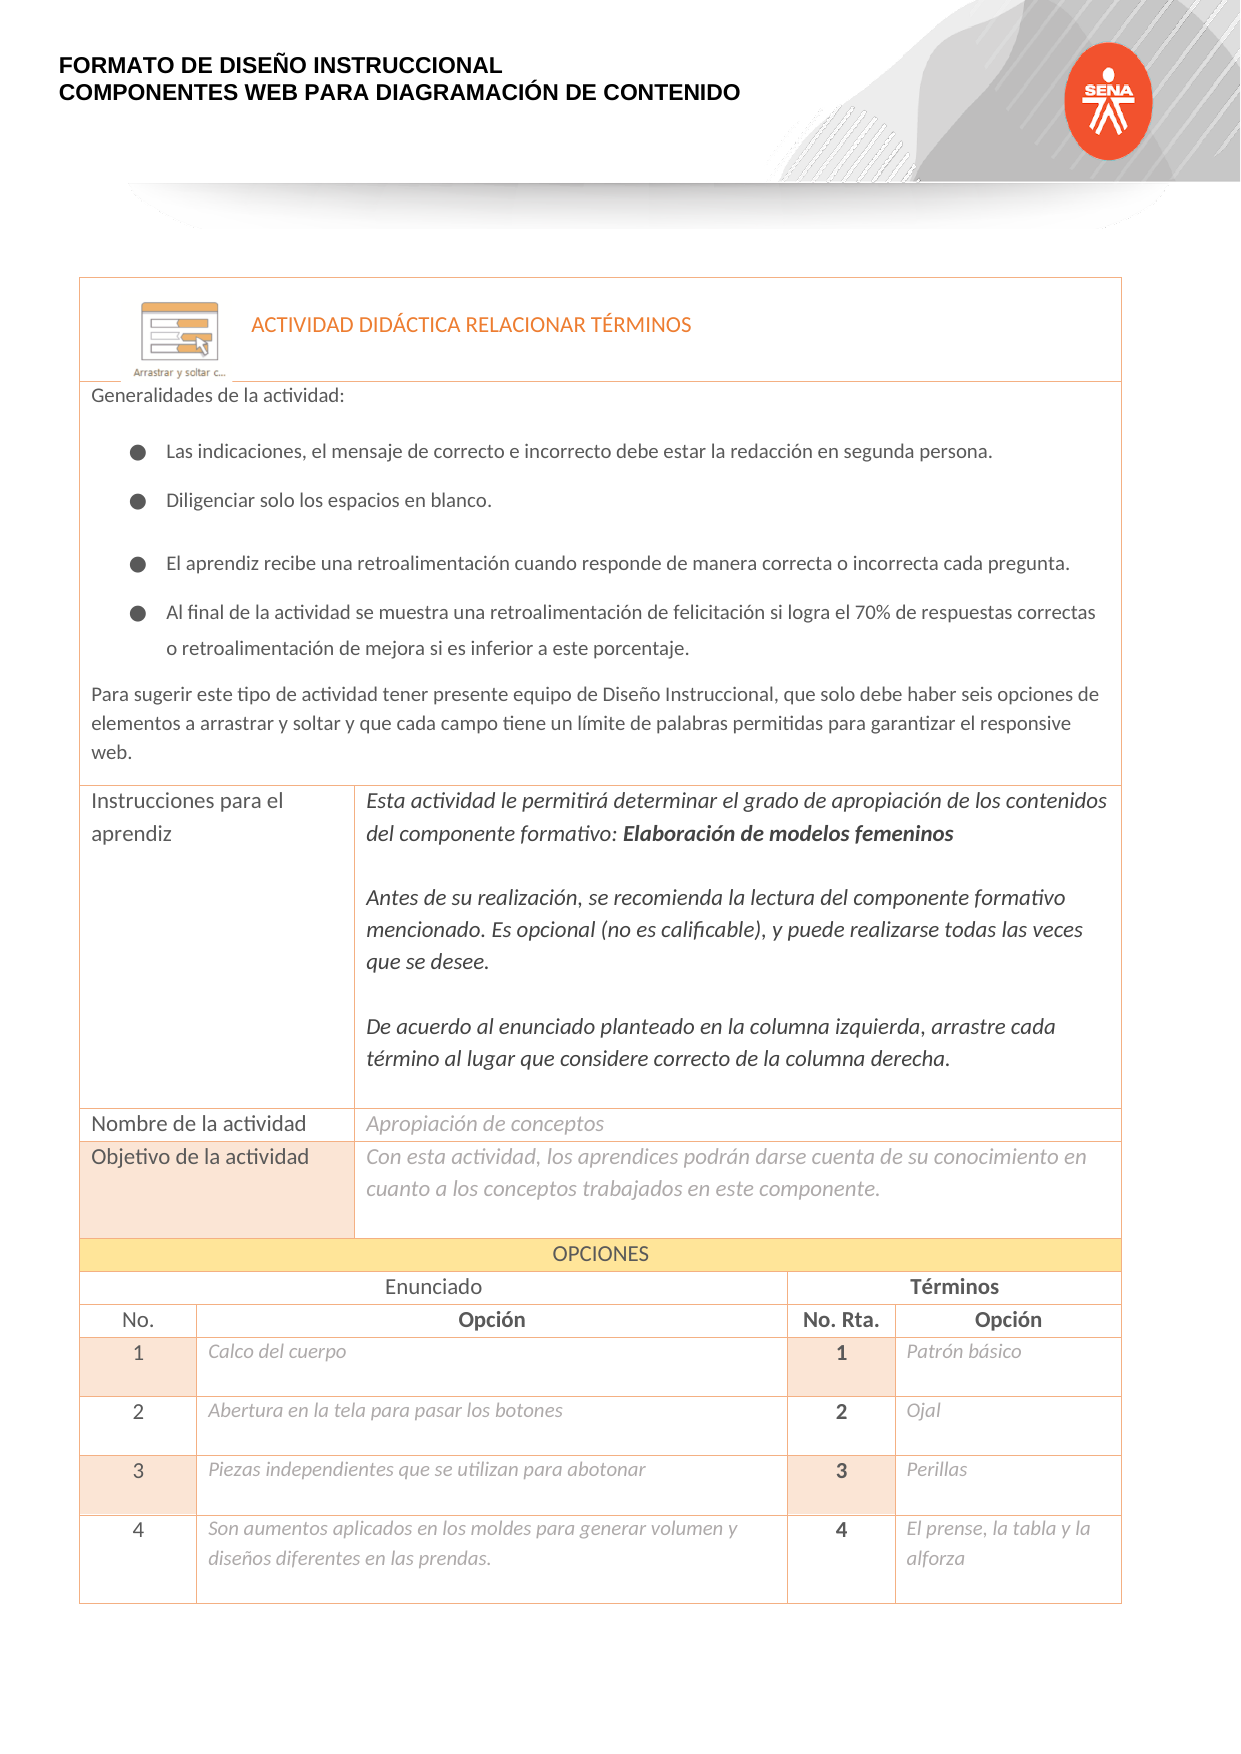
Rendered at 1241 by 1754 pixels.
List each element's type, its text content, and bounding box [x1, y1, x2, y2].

table_cell Objetivo de la actividad [80, 1142, 354, 1238]
table_cell Patrón básico [896, 1338, 1121, 1396]
table_cell Son aumentos aplicados en los moldes para generar volumen y diseños diferentes en las prendas. [197, 1516, 787, 1603]
table_cell Términos [788, 1272, 1121, 1304]
table_header ACTIVIDAD DIDÁCTICA RELACIONAR TÉRMINOS [80, 278, 1121, 381]
table_cell 2 [788, 1397, 895, 1455]
table_cell Opción [197, 1305, 787, 1337]
table_cell Instrucciones para el aprendiz [80, 786, 354, 1108]
table_cell Calco del cuerpo [197, 1338, 787, 1396]
table_cell El prense, la tabla y la alforza [896, 1516, 1121, 1603]
table_cell Opción [896, 1305, 1121, 1337]
picture [120, 293, 233, 382]
table_cell Piezas independientes que se utilizan para abotonar [197, 1456, 787, 1514]
table_cell Abertura en la tela para pasar los botones [197, 1397, 787, 1455]
table_cell 4 [80, 1516, 196, 1603]
table_cell No. Rta. [788, 1305, 895, 1337]
table_cell 4 [788, 1516, 895, 1603]
table_cell Enunciado [80, 1272, 787, 1304]
table_cell Generalidades de la actividad: Las indicaciones, el mensaje de correcto e incorrecto debe estar la redacción en segunda persona. Diligenciar solo los espacios en blanco. El aprendiz recibe una retroalimentación cuando responde de manera correcta o incorrecta cada pregunta. Al final de la actividad se muestra una retroalimentación de felicitación si logra el 70% de respuestas correctas o retroalimentación de mejora si es inferior a este porcentaje. Para sugerir este tipo de actividad tener presente equipo de Diseño Instruccional, que solo debe haber seis opciones de elementos a arrastrar y soltar y que cada campo tiene un límite de palabras permitidas para garantizar el responsive web. [80, 382, 1121, 785]
table_cell 1 [80, 1338, 196, 1396]
table_cell OPCIONES [80, 1239, 1121, 1271]
table_cell 3 [80, 1456, 196, 1514]
table_cell Ojal [896, 1397, 1121, 1455]
picture [0, 0, 1241, 229]
table_cell Perillas [896, 1456, 1121, 1514]
table_cell 2 [80, 1397, 196, 1455]
table_cell 3 [788, 1456, 895, 1514]
table_cell Esta actividad le permitirá determinar el grado de apropiación de los contenidos del componente formativo: Elaboración de modelos femeninos Antes de su realización, se recomienda la lectura del componente formativo mencionado. Es opcional (no es calificable), y puede realizarse todas las veces que se desee. De acuerdo al enunciado planteado en la columna izquierda, arrastre cada término al lugar que considere correcto de la columna derecha. [355, 786, 1121, 1108]
table_cell Con esta actividad, los aprendices podrán darse cuenta de su conocimiento en cuanto a los conceptos trabajados en este componente. [355, 1142, 1121, 1238]
table_cell No. [80, 1305, 196, 1337]
table_cell Nombre de la actividad [80, 1109, 354, 1141]
table_cell Apropiación de conceptos [355, 1109, 1121, 1141]
table_cell 1 [788, 1338, 895, 1396]
